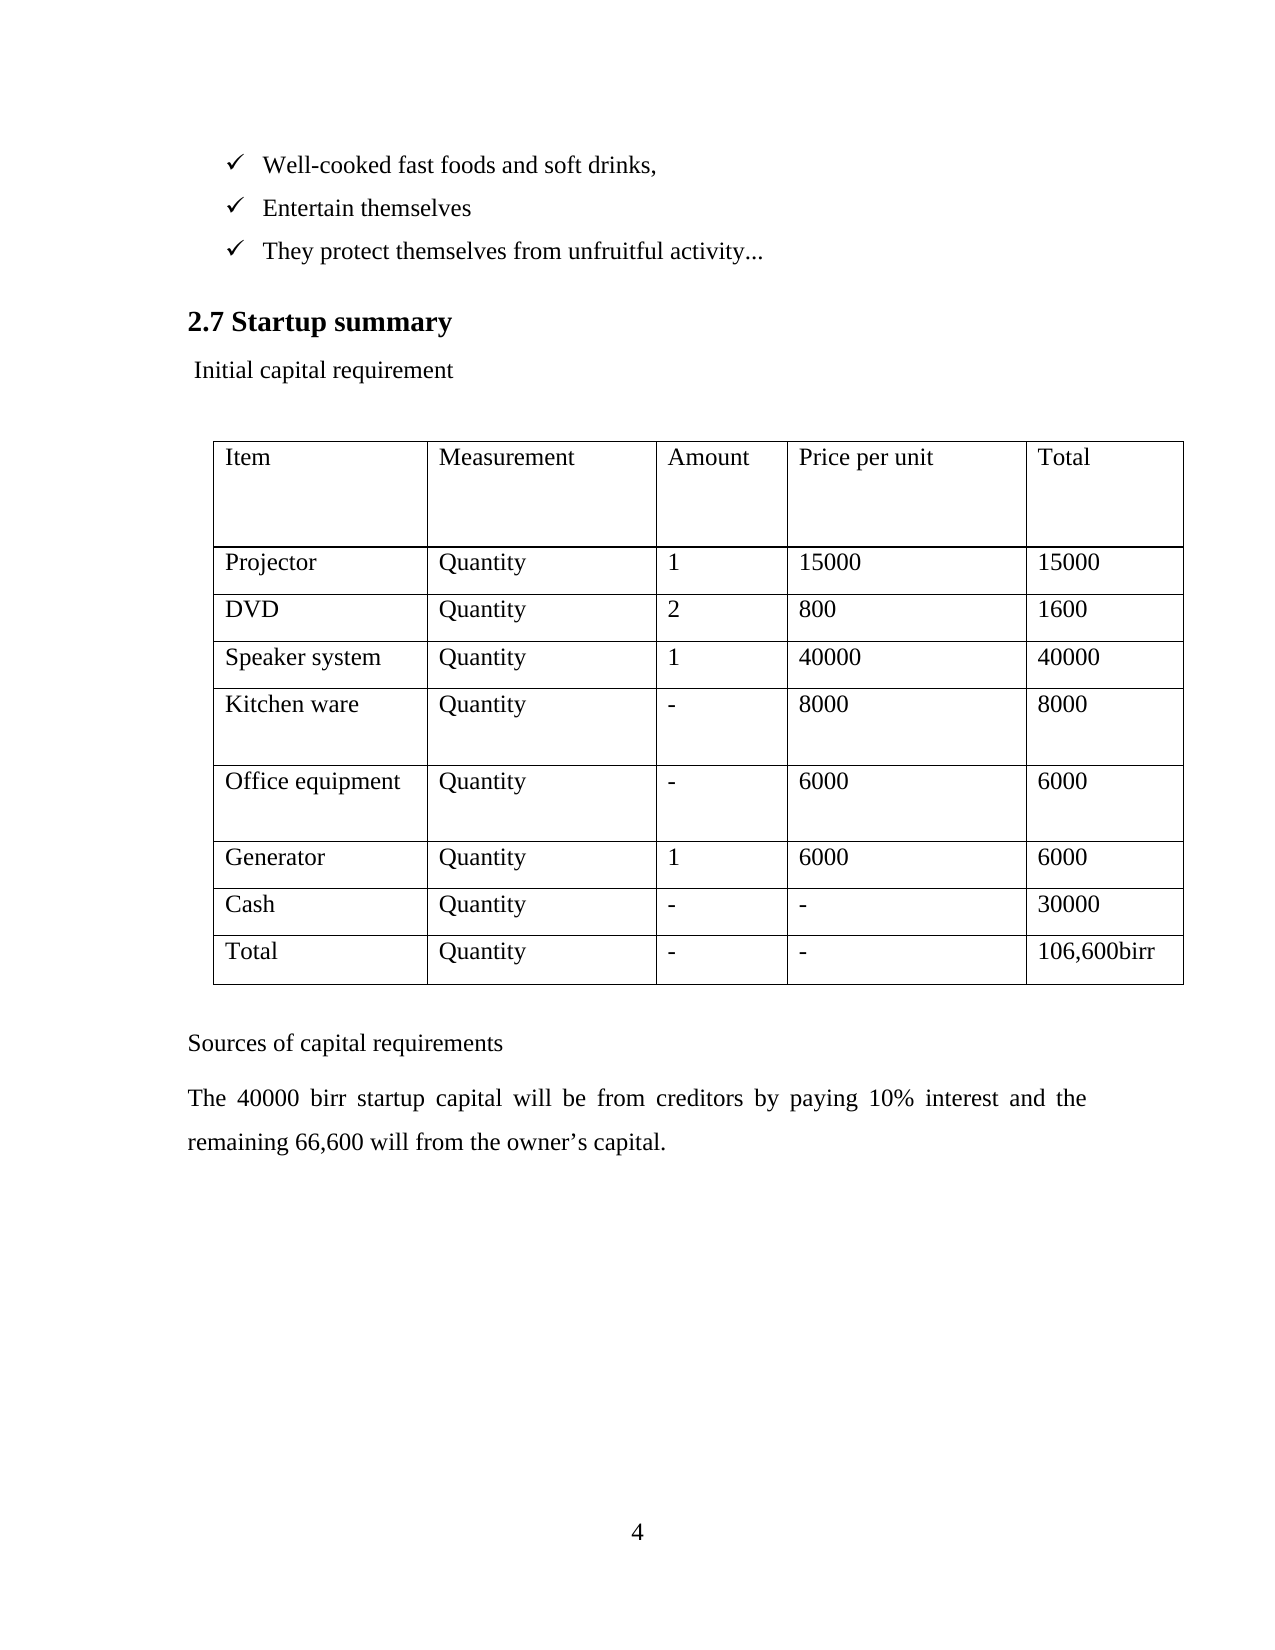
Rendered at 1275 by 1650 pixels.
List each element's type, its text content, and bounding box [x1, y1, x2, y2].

table_cell - [788, 936, 1026, 984]
table_cell 6000 [1027, 766, 1183, 841]
table_cell 1 [657, 842, 787, 888]
table_cell Quantity [428, 889, 656, 935]
table_cell 40000 [1027, 642, 1183, 688]
table_cell 106,600birr [1027, 936, 1183, 984]
table_cell Projector [214, 548, 427, 593]
table_cell Generator [214, 842, 427, 888]
table_cell 15000 [1027, 548, 1183, 593]
table_cell - [657, 889, 787, 935]
table_cell Quantity [428, 548, 656, 593]
table_cell DVD [214, 595, 427, 641]
table_cell Quantity [428, 595, 656, 641]
text Sources of capital requirements [187, 1028, 1000, 1057]
table_cell 40000 [788, 642, 1026, 688]
table_cell Kitchen ware [214, 689, 427, 765]
table_cell Office equipment [214, 766, 427, 841]
table_cell 6000 [1027, 842, 1183, 888]
table_cell 1 [657, 548, 787, 593]
table_cell - [657, 689, 787, 765]
table_cell Total [214, 936, 427, 984]
text The 40000 birr startup capital will be from creditors by paying 10% interest and the remaining 66,600 will from the owner’s capital. [187, 1083, 1087, 1155]
list They protect themselves from unfruitful activity... [225, 236, 1087, 265]
table_cell 1 [657, 642, 787, 688]
table_cell - [657, 766, 787, 841]
list Well-cooked fast foods and soft drinks, [225, 150, 1087, 179]
table_cell 800 [788, 595, 1026, 641]
table_cell 8000 [1027, 689, 1183, 765]
table_cell 15000 [788, 548, 1026, 593]
table_header Measurement [428, 442, 656, 546]
table_cell 8000 [788, 689, 1026, 765]
table_cell Quantity [428, 766, 656, 841]
table_cell Cash [214, 889, 427, 935]
table_cell 2 [657, 595, 787, 641]
table_header Total [1027, 442, 1183, 546]
text Initial capital requirement [187, 355, 1087, 384]
table_cell Speaker system [214, 642, 427, 688]
table_cell Quantity [428, 689, 656, 765]
list Entertain themselves [225, 193, 1087, 222]
subtitle 2.7 Startup summary [187, 304, 1000, 338]
table_cell Quantity [428, 642, 656, 688]
table_cell 30000 [1027, 889, 1183, 935]
table_cell Quantity [428, 842, 656, 888]
table_header Amount [657, 442, 787, 546]
table_header Price per unit [788, 442, 1026, 546]
table_cell - [657, 936, 787, 984]
table_cell Quantity [428, 936, 656, 984]
table_cell 6000 [788, 766, 1026, 841]
table_cell - [788, 889, 1026, 935]
table_cell 6000 [788, 842, 1026, 888]
table_cell 1600 [1027, 595, 1183, 641]
table_header Item [214, 442, 427, 546]
